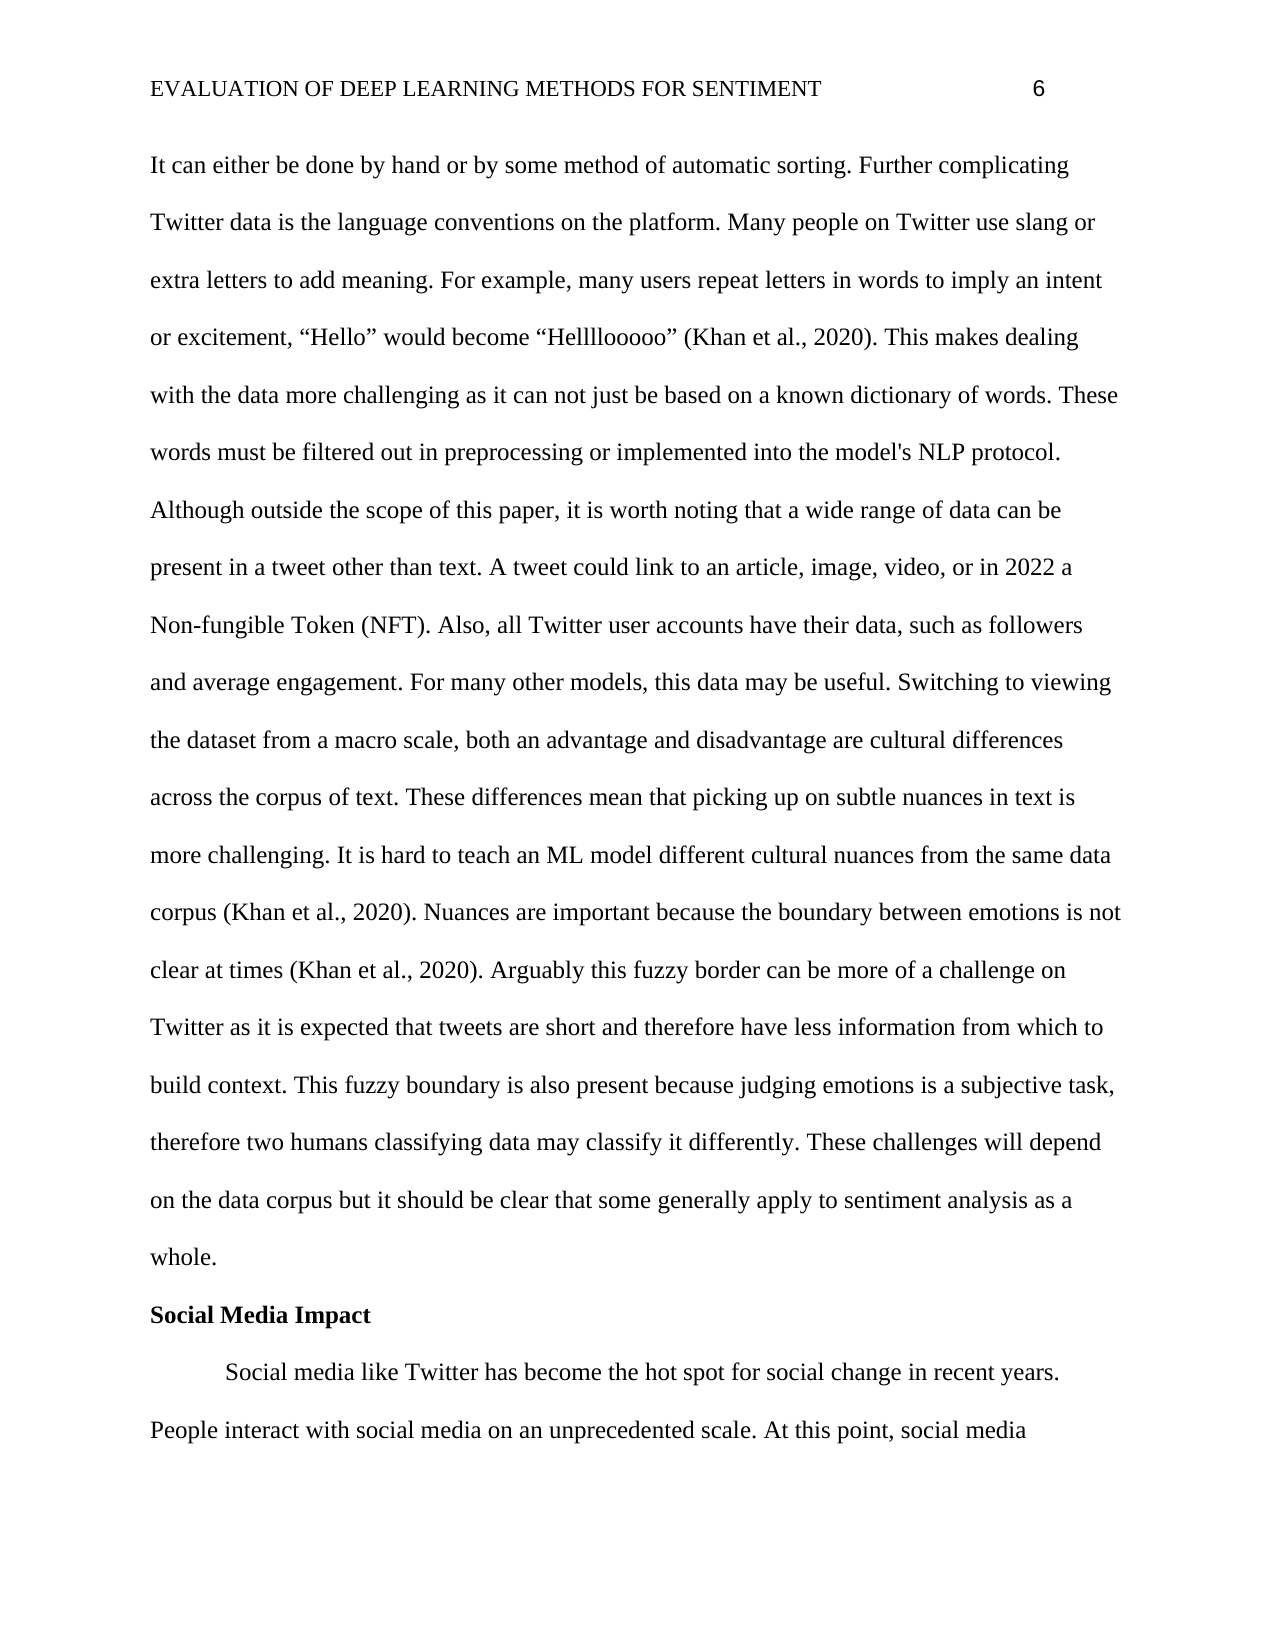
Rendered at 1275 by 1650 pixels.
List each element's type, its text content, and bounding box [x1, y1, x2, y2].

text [150, 1357, 1125, 1444]
text Social Media Impact [150, 1300, 1125, 1329]
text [150, 150, 1125, 1271]
